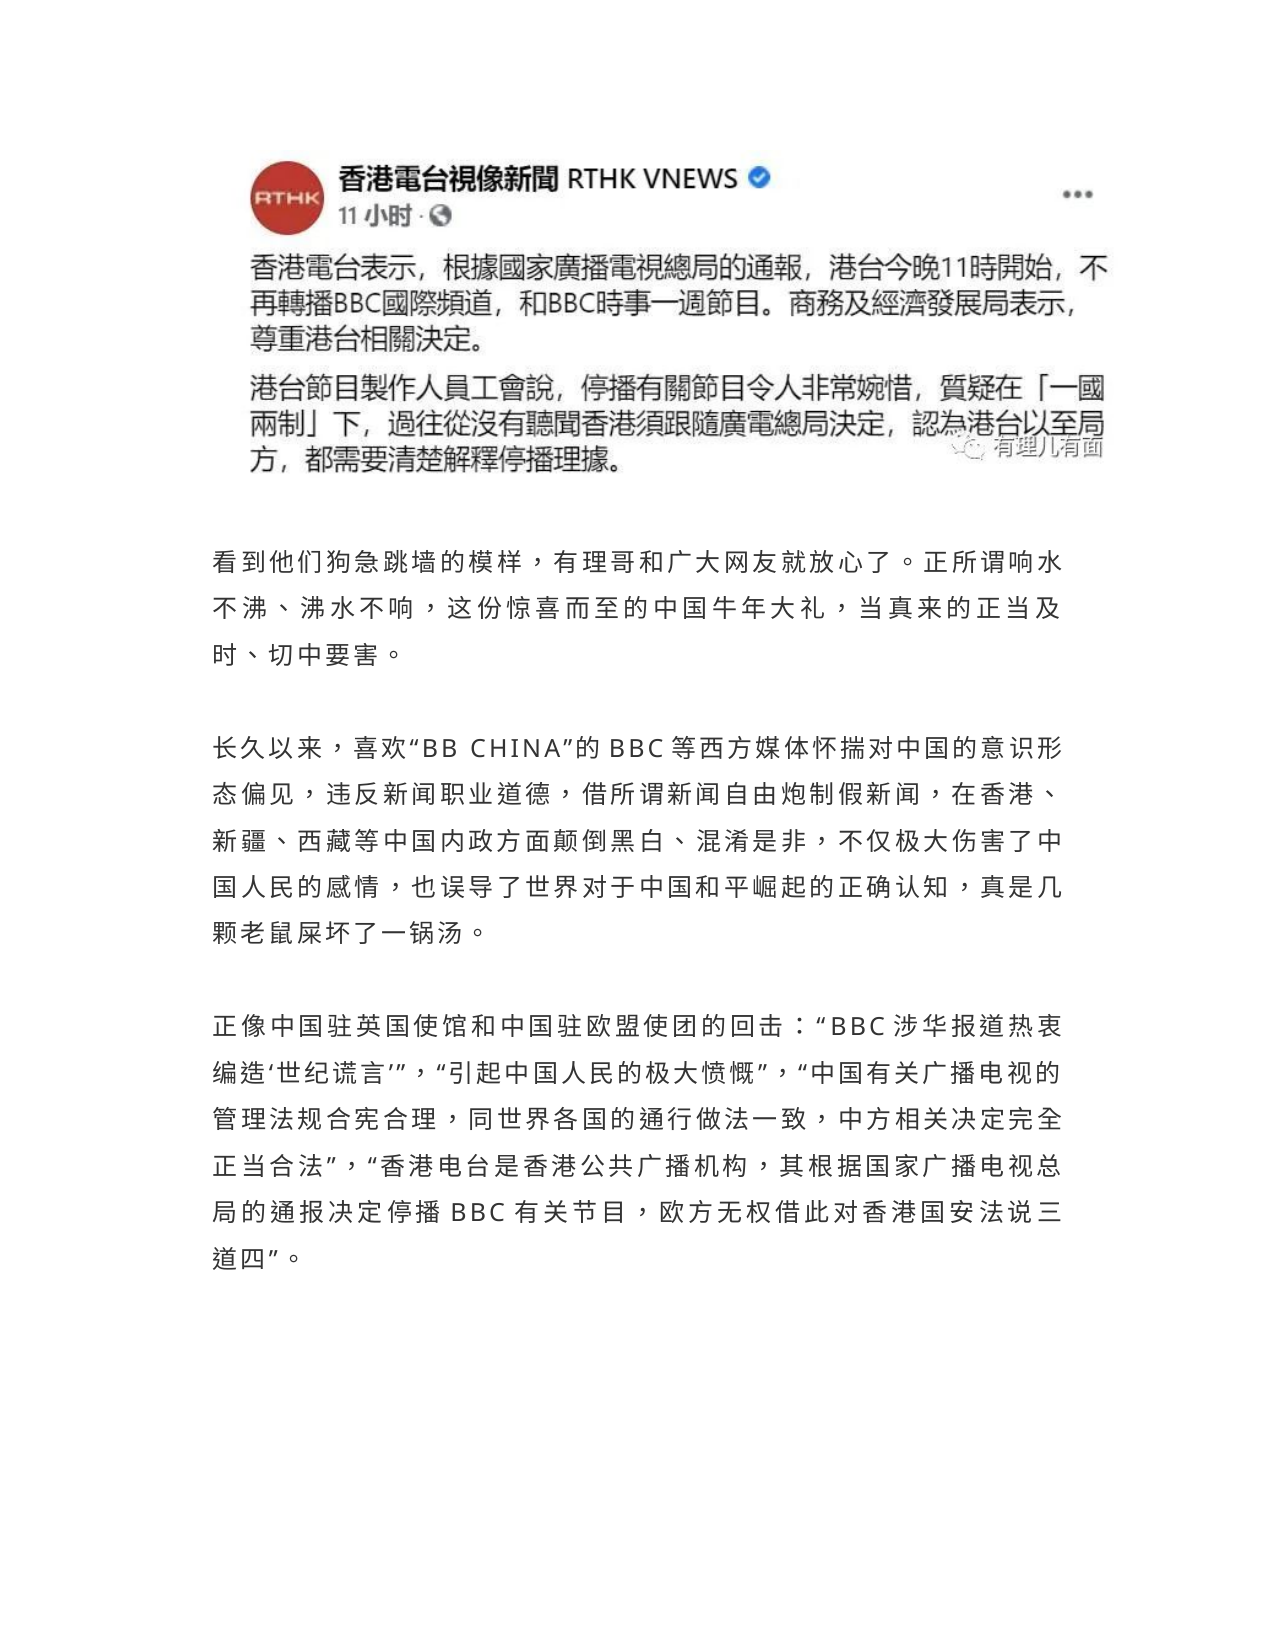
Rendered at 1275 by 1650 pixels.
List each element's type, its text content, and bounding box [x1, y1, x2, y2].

text 正像中国驻英国使馆和中国驻欧盟使团的回击：“BBC涉华报道热衷编造‘世纪谎言’”，“引起中国人民的极大愤慨”，“中国有关广播电视的管理法规合宪合理，同世界各国的通行做法一致，中方相关决定完全正当合法”，“香港电台是香港公共广播机构，其根据国家广播电视总局的通报决定停播BBC有关节目，欧方无权借此对香港国安法说三道四”。 [212, 997, 1062, 1275]
picture [231, 150, 1132, 486]
text 看到他们狗急跳墙的模样，有理哥和广大网友就放心了。正所谓响水不沸、沸水不响，这份惊喜而至的中国牛年大礼，当真来的正当及时、切中要害。 [212, 532, 1062, 671]
text 长久以来，喜欢“BB CHINA”的BBC等西方媒体怀揣对中国的意识形态偏见，违反新闻职业道德，借所谓新闻自由炮制假新闻，在香港、新疆、西藏等中国内政方面颠倒黑白、混淆是非，不仅极大伤害了中国人民的感情，也误导了世界对于中国和平崛起的正确认知，真是几颗老鼠屎坏了一锅汤。 [212, 718, 1062, 950]
